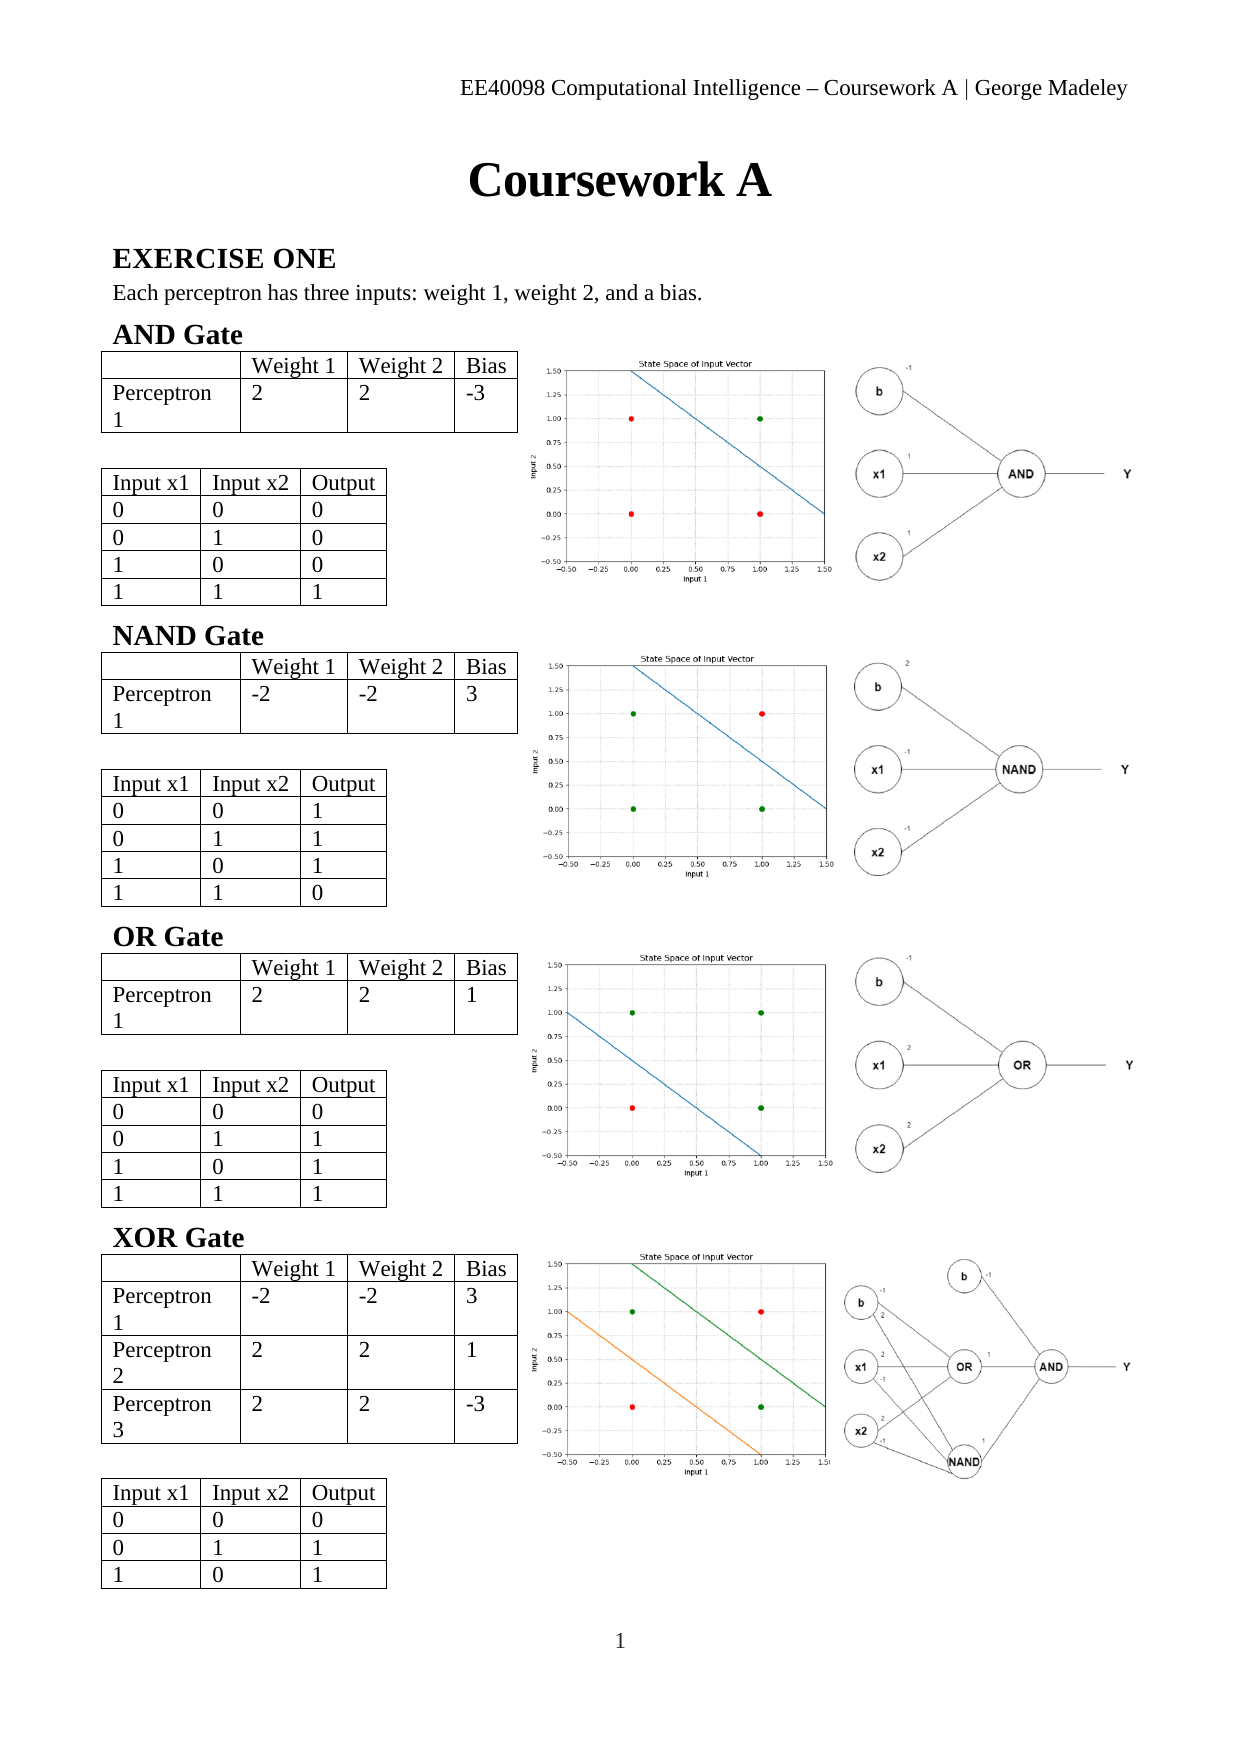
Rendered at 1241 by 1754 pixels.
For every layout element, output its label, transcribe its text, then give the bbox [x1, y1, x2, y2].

table_cell 3 [455, 680, 517, 733]
table_cell 1 [301, 852, 386, 878]
table_cell 1 [201, 579, 300, 605]
table_cell 1 [455, 1336, 517, 1389]
table_header Weight 1 [241, 352, 347, 378]
table_cell Perceptron 1 [102, 680, 240, 733]
table_cell 1 [102, 551, 200, 577]
table_header Bias [455, 653, 517, 679]
table_cell -3 [455, 379, 517, 432]
picture [525, 648, 841, 885]
table_cell 1 [102, 852, 200, 878]
table_cell 1 [301, 1180, 386, 1207]
table_header [102, 653, 240, 679]
table_cell -2 [241, 1282, 347, 1335]
table_header Input x2 [201, 1071, 300, 1097]
table_cell 0 [201, 496, 300, 523]
table_cell -2 [348, 680, 454, 733]
table_cell 2 [348, 379, 454, 432]
table_cell 2 [241, 1390, 347, 1442]
table_cell -2 [348, 1282, 454, 1335]
table_header Output [301, 469, 386, 495]
table_cell 1 [201, 825, 300, 851]
table_header Weight 1 [241, 1255, 347, 1281]
table_cell 1 [301, 1561, 386, 1588]
table_cell 3 [455, 1282, 517, 1335]
table_cell 1 [455, 981, 517, 1034]
table_cell 0 [201, 797, 300, 823]
table_header Output [301, 1479, 386, 1506]
table_cell 1 [301, 1126, 386, 1152]
table_cell 1 [301, 797, 386, 823]
table_cell 0 [102, 524, 200, 550]
table_cell 1 [201, 1126, 300, 1152]
table_cell 0 [301, 1507, 386, 1533]
table_cell 1 [201, 1180, 300, 1207]
table_cell 2 [348, 1336, 454, 1389]
table_header Input x2 [201, 770, 300, 796]
table_header [102, 954, 240, 980]
table_cell 0 [102, 1507, 200, 1533]
text Each perceptron has three inputs: weight 1, weight 2, and a bias. [112, 278, 1128, 305]
subtitle AND Gate [112, 317, 1128, 351]
table_cell 1 [102, 879, 200, 906]
table_cell 0 [201, 1561, 300, 1588]
table_cell 0 [102, 1098, 200, 1124]
table_header Input x1 [102, 1071, 200, 1097]
table_header Weight 2 [348, 352, 454, 378]
table_header Output [301, 1071, 386, 1097]
table_cell 0 [102, 797, 200, 823]
table_cell Perceptron 1 [102, 379, 240, 432]
table_cell 1 [301, 1534, 386, 1560]
table_header Weight 2 [348, 653, 454, 679]
picture [843, 945, 1146, 1182]
table_cell 2 [241, 1336, 347, 1389]
table_cell 1 [201, 879, 300, 906]
table_cell 0 [201, 1153, 300, 1179]
picture [525, 947, 840, 1184]
table_header Input x1 [102, 469, 200, 495]
picture [525, 1246, 1143, 1484]
table_cell 1 [102, 1561, 200, 1588]
table_cell 0 [301, 496, 386, 523]
table_header Bias [455, 352, 517, 378]
table_cell 0 [102, 825, 200, 851]
table_header Weight 1 [241, 653, 347, 679]
table_cell 0 [102, 1126, 200, 1152]
table_cell 1 [201, 1534, 300, 1560]
table_cell 0 [201, 1507, 300, 1533]
subtitle OR Gate [112, 919, 1128, 953]
table_cell 0 [102, 496, 200, 523]
table_cell 0 [301, 524, 386, 550]
picture [523, 353, 839, 590]
table_cell -2 [241, 680, 347, 733]
table_cell 1 [102, 1180, 200, 1207]
table_cell 0 [201, 551, 300, 577]
table_cell 0 [301, 551, 386, 577]
table_cell 1 [102, 1153, 200, 1179]
subtitle NAND Gate [112, 618, 1128, 652]
table_cell 1 [102, 579, 200, 605]
table_cell Perceptron 2 [102, 1336, 240, 1389]
table_header Weight 2 [348, 954, 454, 980]
table_header Input x2 [201, 1479, 300, 1506]
table_header [102, 1255, 240, 1281]
table_header [102, 352, 240, 378]
table_header Weight 1 [241, 954, 347, 980]
table_cell 0 [201, 852, 300, 878]
table_cell 0 [301, 879, 386, 906]
table_header Output [301, 770, 386, 796]
table_cell 0 [301, 1098, 386, 1124]
table_header Weight 2 [348, 1255, 454, 1281]
picture [844, 352, 1139, 589]
picture [845, 648, 1137, 885]
table_header Input x2 [201, 469, 300, 495]
table_cell 1 [301, 1153, 386, 1179]
table_header Bias [455, 954, 517, 980]
table_header Bias [455, 1255, 517, 1281]
table_cell 2 [241, 379, 347, 432]
table_cell 2 [241, 981, 347, 1034]
title Coursework A [112, 150, 1128, 207]
subtitle Exercise One [112, 241, 1128, 274]
table_cell -3 [455, 1390, 517, 1442]
subtitle XOR Gate [112, 1220, 1128, 1254]
table_cell Perceptron 1 [102, 1282, 240, 1335]
table_cell 0 [201, 1098, 300, 1124]
table_cell 2 [348, 1390, 454, 1442]
table_cell 1 [201, 524, 300, 550]
table_cell 0 [102, 1534, 200, 1560]
table_cell 1 [301, 825, 386, 851]
table_cell 2 [348, 981, 454, 1034]
table_header Input x1 [102, 770, 200, 796]
table_cell Perceptron 1 [102, 981, 240, 1034]
table_cell 1 [301, 579, 386, 605]
table_cell Perceptron 3 [102, 1390, 240, 1442]
table_header Input x1 [102, 1479, 200, 1506]
